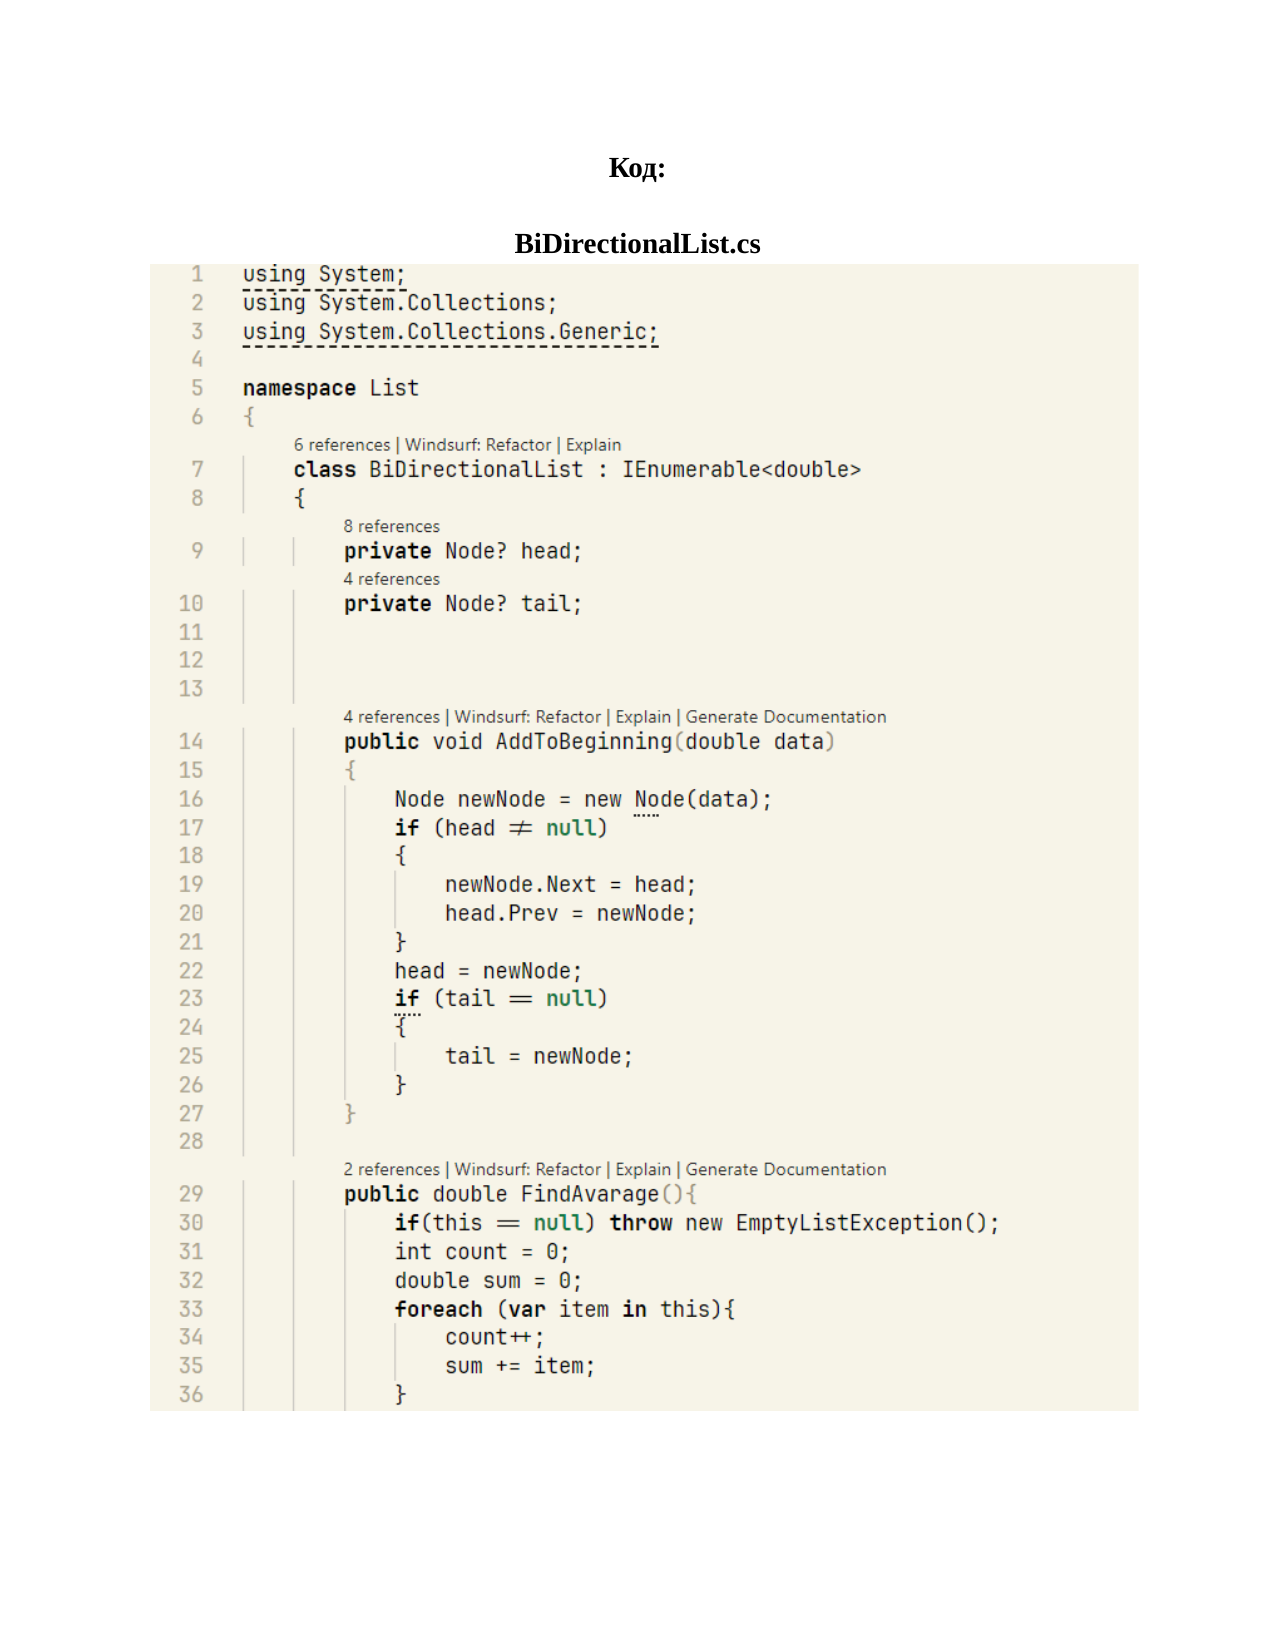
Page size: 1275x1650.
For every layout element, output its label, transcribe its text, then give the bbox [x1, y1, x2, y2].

text Код: [150, 150, 1125, 183]
picture [150, 264, 1139, 1411]
text BiDirectionalList.cs [150, 226, 1125, 260]
